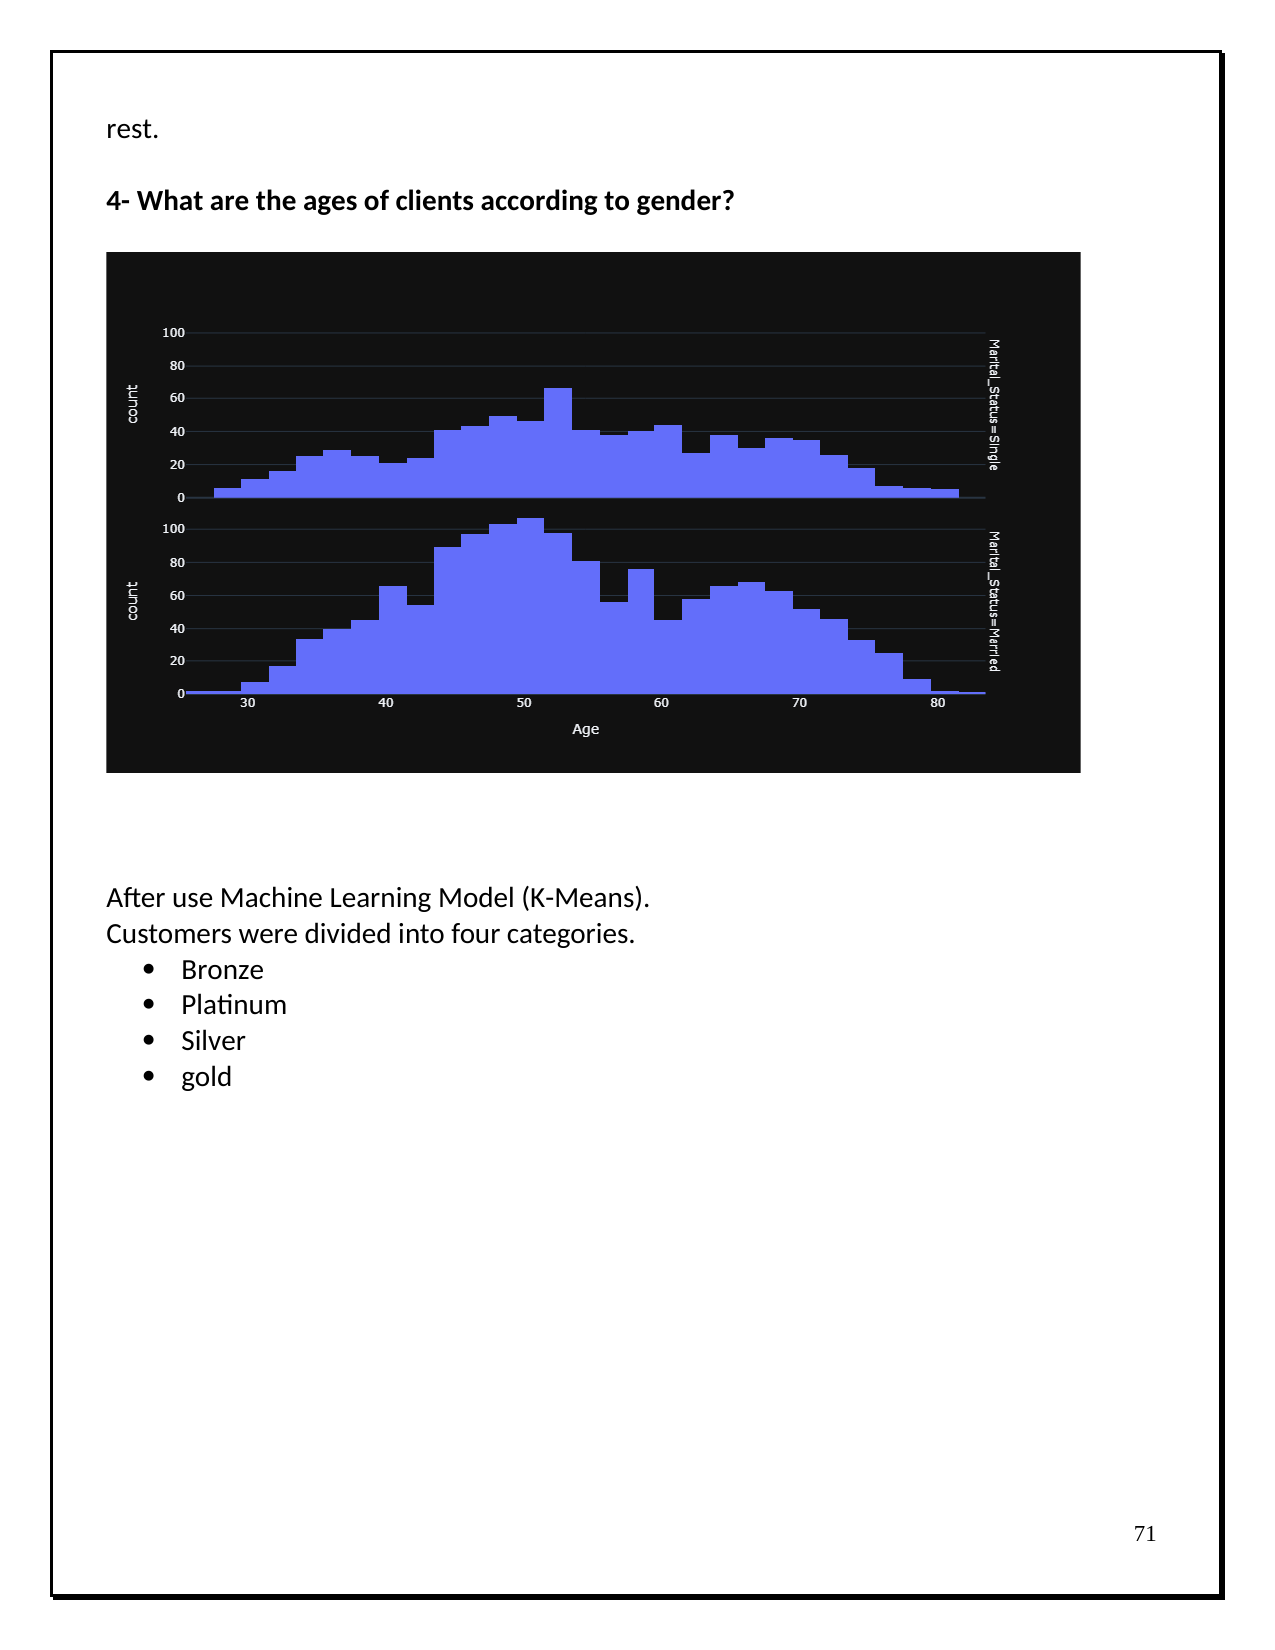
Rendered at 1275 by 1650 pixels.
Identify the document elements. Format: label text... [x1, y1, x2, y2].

list Platinum [144, 986, 1163, 1022]
text After use Machine Learning Model (K-Means). [106, 879, 1163, 915]
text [106, 110, 1163, 146]
text 4- What are the ages of clients according to gender? [106, 182, 1163, 217]
list Bronze [144, 951, 1163, 986]
list Silver [144, 1022, 1163, 1058]
text Customers were divided into four categories. [106, 915, 1163, 951]
picture [106, 252, 1081, 773]
list gold [144, 1058, 1163, 1093]
